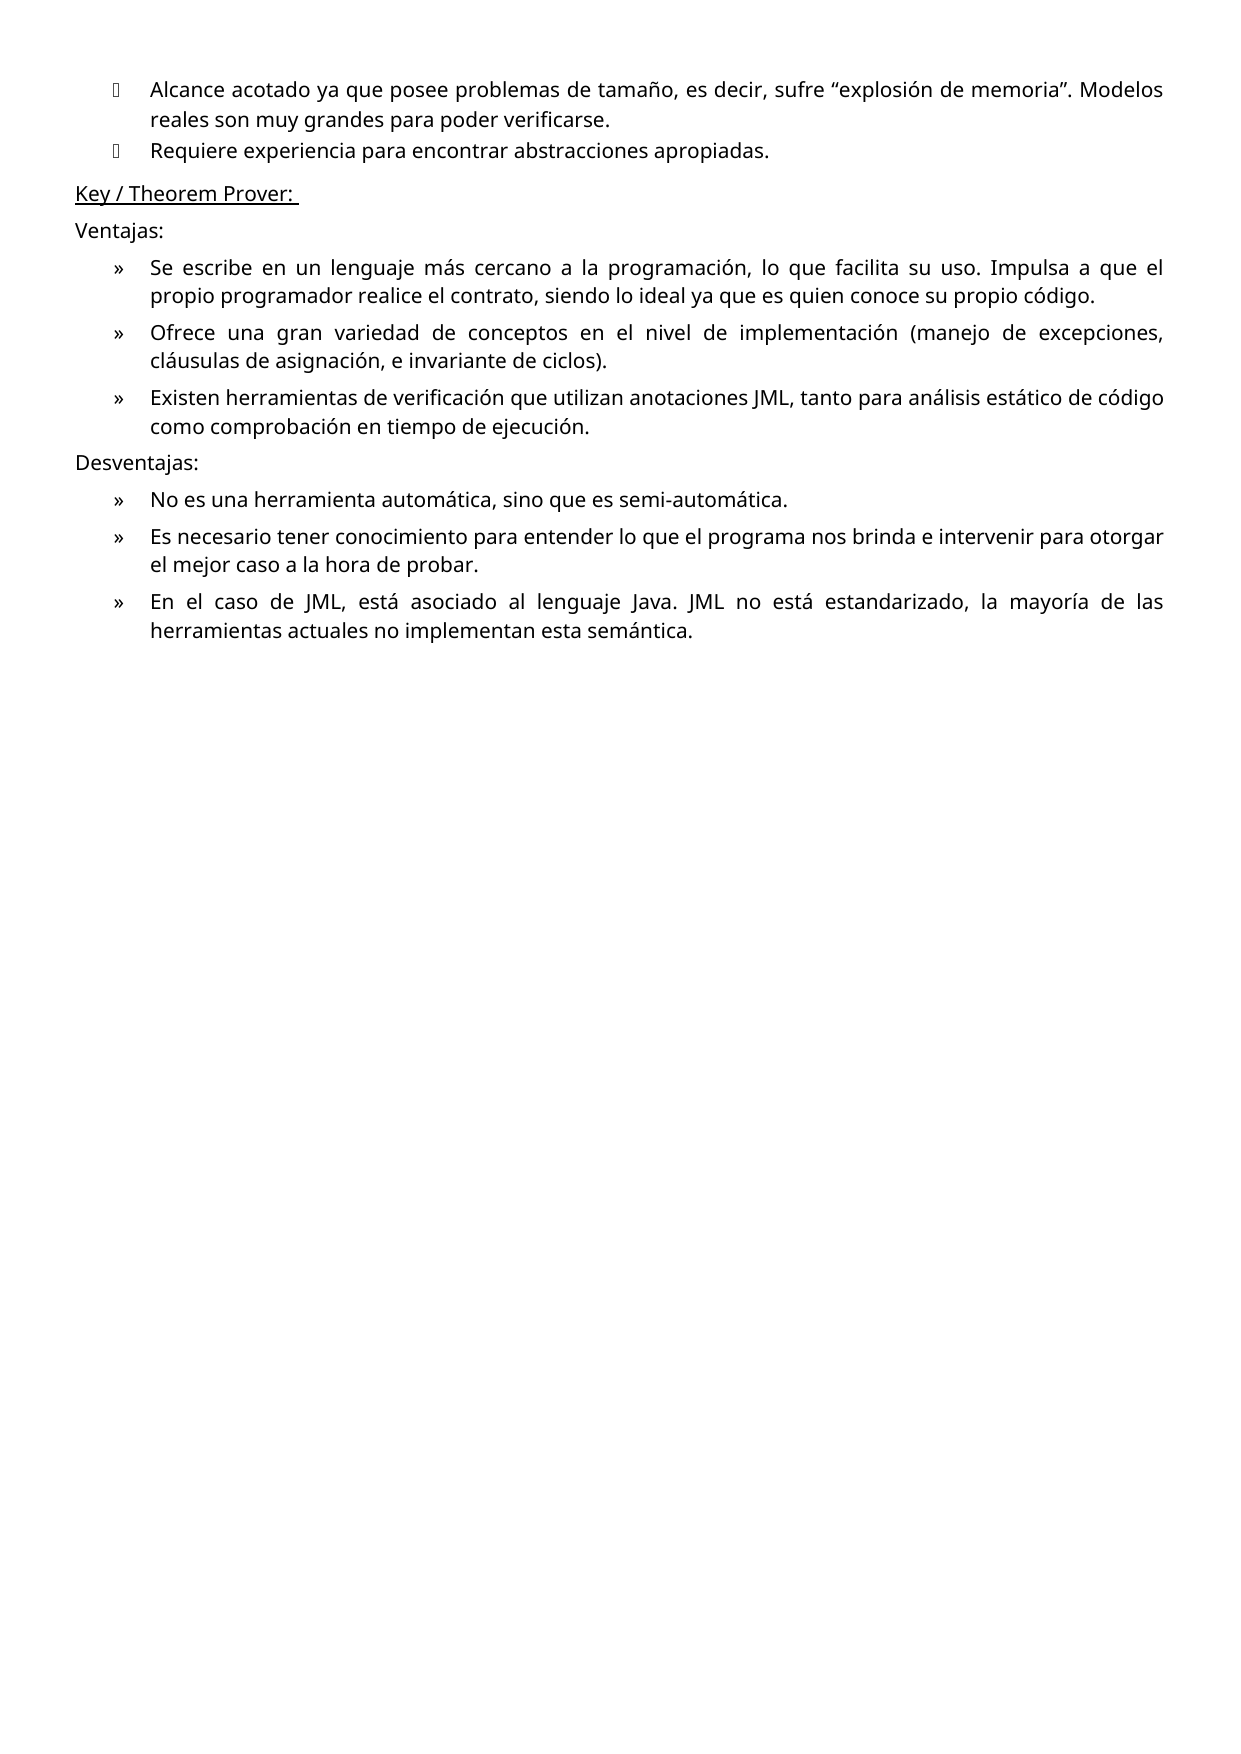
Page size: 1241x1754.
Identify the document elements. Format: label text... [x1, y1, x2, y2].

list En el caso de JML, está asociado al lenguaje Java. JML no está estandarizado, la mayoría de las herramientas actuales no implementan esta semántica. [112, 587, 1165, 644]
text Ventajas: [75, 216, 1165, 244]
list Requiere experiencia para encontrar abstracciones apropiadas. [112, 136, 1165, 165]
list Existen herramientas de verificación que utilizan anotaciones JML, tanto para análisis estático de código como comprobación en tiempo de ejecución. [112, 383, 1165, 440]
list Ofrece una gran variedad de conceptos en el nivel de implementación (manejo de excepciones, cláusulas de asignación, e invariante de ciclos). [112, 318, 1165, 375]
list Alcance acotado ya que posee problemas de tamaño, es decir, sufre “explosión de memoria”. Modelos reales son muy grandes para poder verificarse. [112, 75, 1165, 134]
list Es necesario tener conocimiento para entender lo que el programa nos brinda e intervenir para otorgar el mejor caso a la hora de probar. [112, 522, 1165, 579]
list No es una herramienta automática, sino que es semi-automática. [112, 485, 1165, 514]
list Se escribe en un lenguaje más cercano a la programación, lo que facilita su uso. Impulsa a que el propio programador realice el contrato, siendo lo ideal ya que es quien conoce su propio código. [112, 253, 1165, 310]
text Desventajas: [75, 448, 1165, 477]
text Key / Theorem Prover: [75, 179, 1165, 208]
